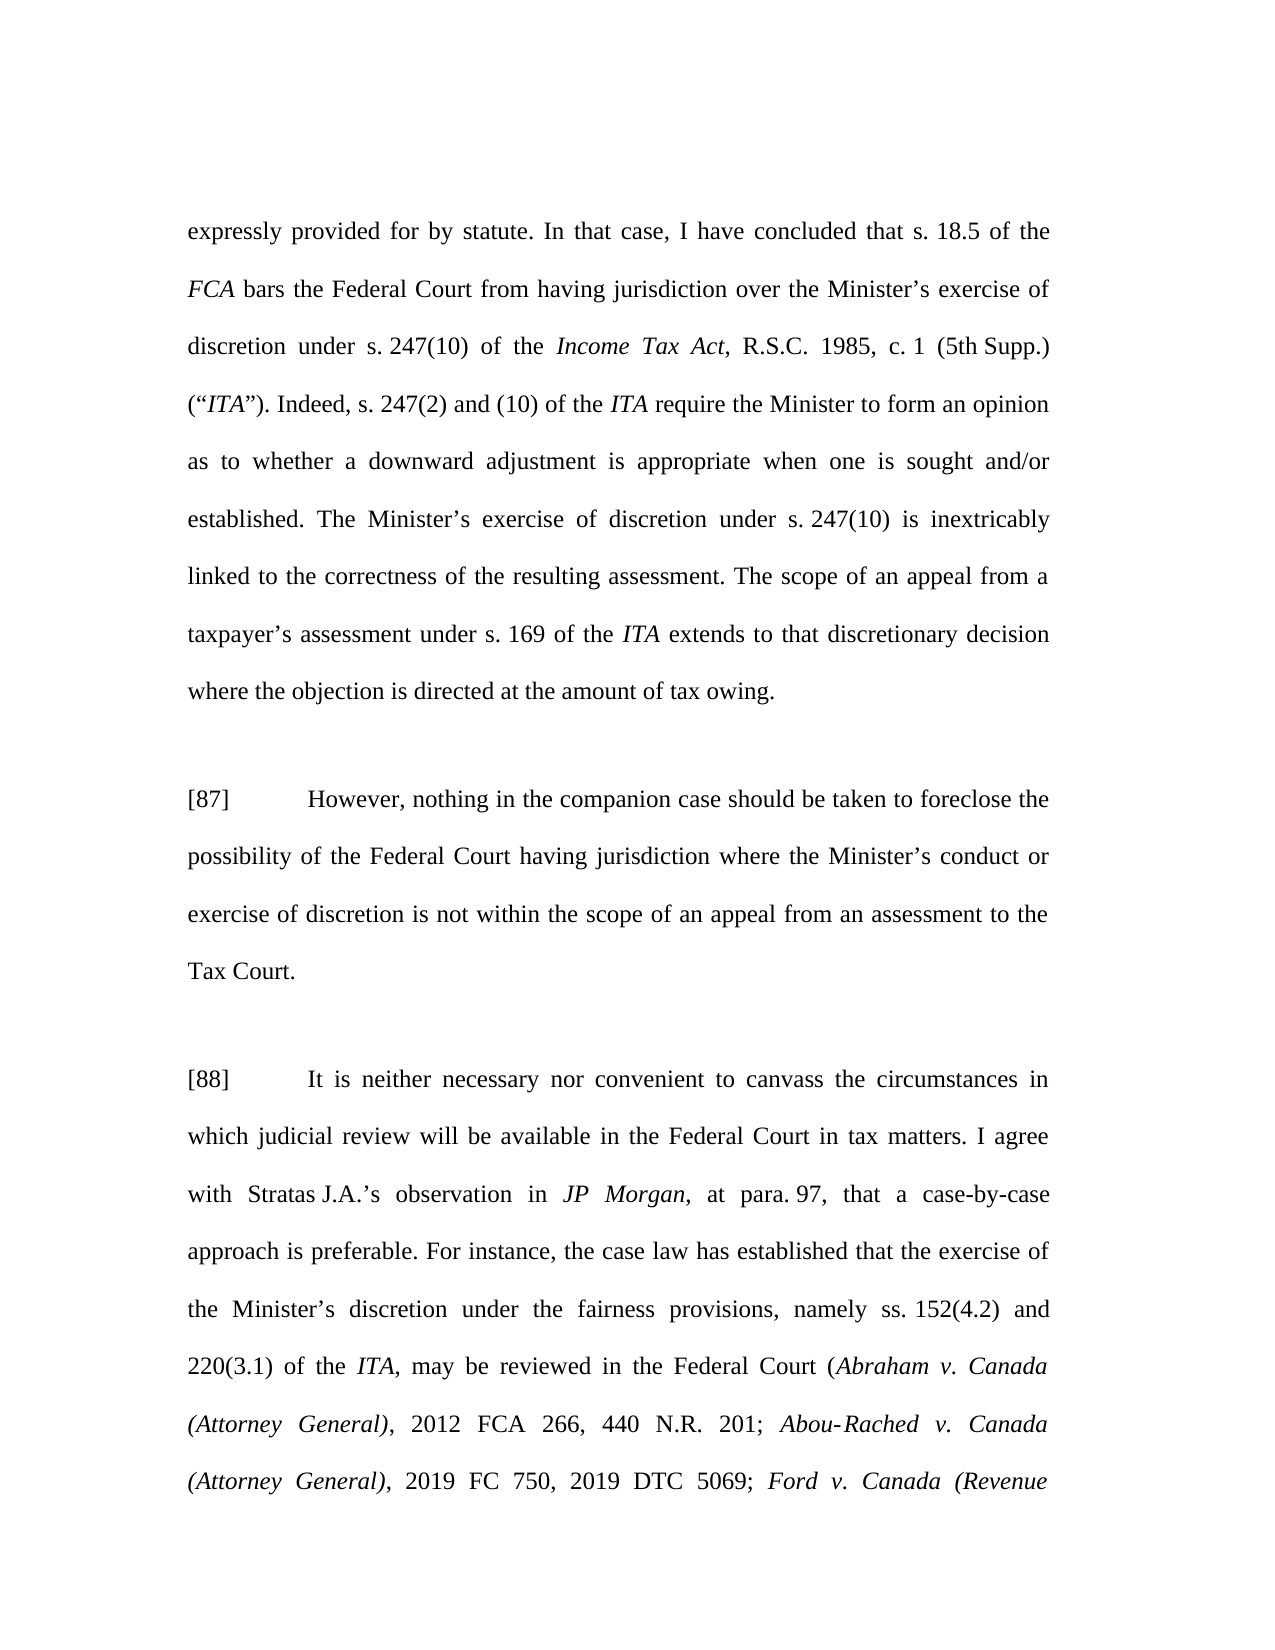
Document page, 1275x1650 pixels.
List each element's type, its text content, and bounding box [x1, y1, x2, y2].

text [187, 216, 1050, 705]
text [187, 1064, 1050, 1495]
text However, nothing in the companion case should be taken to foreclose the possibility of the Federal Court having jurisdiction where the Minister’s conduct or exercise of discretion is not within the scope of an appeal from an assessment to the Tax Court. [187, 784, 1050, 985]
